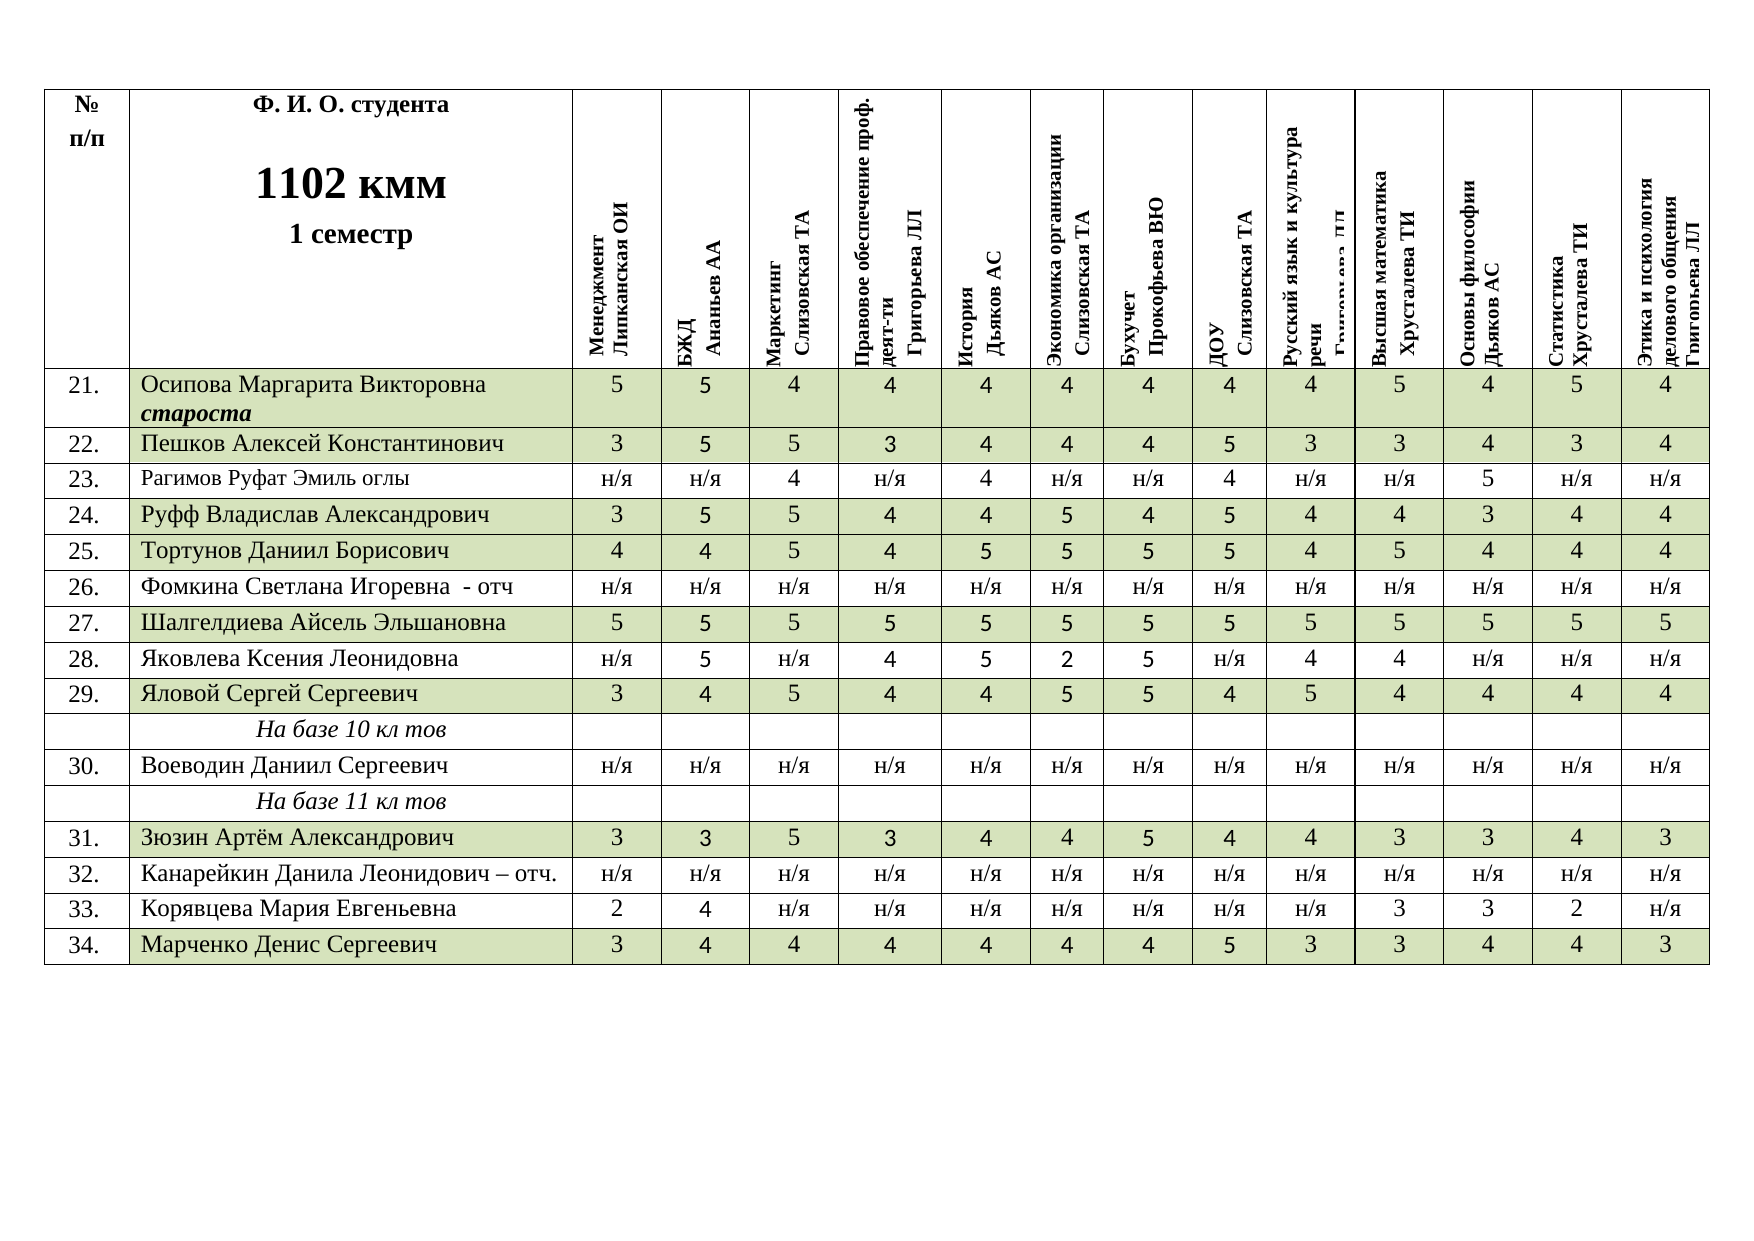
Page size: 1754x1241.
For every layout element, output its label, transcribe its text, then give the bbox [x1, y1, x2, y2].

table_cell 5 [1104, 679, 1192, 713]
table_cell н/я [1031, 750, 1103, 785]
table_cell [45, 786, 129, 821]
table_cell 4 [942, 499, 1030, 534]
table_cell 5 [1031, 535, 1103, 570]
table_cell БЖД Ананьев АА [662, 90, 749, 368]
table_cell н/я [1622, 643, 1709, 677]
table_cell Менеджмент Липканская ОИ [573, 90, 661, 368]
table_cell 5 [1622, 607, 1709, 642]
table_cell н/я [839, 894, 941, 928]
table_cell н/я [1104, 894, 1192, 928]
table_cell 3 [1622, 822, 1709, 857]
table_cell 5 [1031, 499, 1103, 534]
table_cell 5 [839, 607, 941, 642]
table_cell н/я [942, 750, 1030, 785]
table_cell [1356, 714, 1443, 749]
table_cell [45, 607, 129, 642]
table_cell н/я [1533, 750, 1621, 785]
table_cell 5 [750, 428, 838, 462]
table_cell [45, 822, 129, 857]
table_cell Тортунов Даниил Борисович [130, 535, 572, 570]
table_cell 4 [839, 535, 941, 570]
table_cell н/я [1622, 894, 1709, 928]
table_cell Пешков Алексей Константинович [130, 428, 572, 462]
table_cell Этика и психология делового общения Григорьева ЛЛ [1622, 90, 1709, 368]
table_cell 4 [1622, 679, 1709, 713]
table_cell 5 [573, 369, 661, 427]
table_cell [573, 714, 661, 749]
table_cell н/я [942, 571, 1030, 606]
table_cell [1622, 786, 1709, 821]
table_cell 5 [1104, 822, 1192, 857]
table_cell н/я [1444, 643, 1532, 677]
table_cell н/я [1031, 858, 1103, 892]
table_cell 4 [1444, 535, 1532, 570]
table_cell н/я [1267, 858, 1354, 892]
table_cell 4 [1031, 929, 1103, 964]
table_cell н/я [1622, 571, 1709, 606]
table_cell н/я [1193, 894, 1266, 928]
table_cell Марченко Денис Сергеевич [130, 929, 572, 964]
table_cell н/я [1193, 750, 1266, 785]
table_cell 4 [1444, 679, 1532, 713]
table_cell [45, 464, 129, 498]
table_cell н/я [1267, 750, 1354, 785]
table_cell На базе 10 кл тов [130, 714, 572, 749]
table_cell [1193, 714, 1266, 749]
table_cell 3 [1444, 822, 1532, 857]
table_cell н/я [750, 894, 838, 928]
table_cell 4 [750, 929, 838, 964]
table_cell 3 [1533, 428, 1621, 462]
table_cell [45, 428, 129, 462]
table_cell 4 [1622, 499, 1709, 534]
table_cell [1622, 714, 1709, 749]
table_cell 3 [1267, 428, 1354, 462]
table_cell 5 [1444, 607, 1532, 642]
table_cell 5 [1193, 929, 1266, 964]
table_cell н/я [1444, 750, 1532, 785]
table_cell н/я [662, 750, 749, 785]
table_cell 5 [942, 535, 1030, 570]
table_cell 2 [1031, 643, 1103, 677]
table_cell 4 [1533, 535, 1621, 570]
table_cell [750, 786, 838, 821]
table_cell [573, 786, 661, 821]
table_cell н/я [1267, 464, 1354, 498]
table_cell 4 [1533, 499, 1621, 534]
table_cell Основы философии Дьяков АС [1444, 90, 1532, 368]
table_cell 2 [573, 894, 661, 928]
table_cell [662, 786, 749, 821]
table_cell н/я [1444, 571, 1532, 606]
table_cell 4 [1031, 822, 1103, 857]
table_cell н/я [1622, 464, 1709, 498]
table_cell [1104, 786, 1192, 821]
table_cell н/я [750, 571, 838, 606]
table_cell н/я [750, 858, 838, 892]
table_cell н/я [1031, 894, 1103, 928]
table_cell 4 [839, 499, 941, 534]
table_cell 4 [1193, 822, 1266, 857]
table_cell 5 [662, 428, 749, 462]
table_cell 3 [573, 822, 661, 857]
table_cell На базе 11 кл тов [130, 786, 572, 821]
table_cell н/я [1533, 464, 1621, 498]
table_cell 3 [1356, 822, 1443, 857]
table_cell 4 [1267, 643, 1354, 677]
table_cell [662, 714, 749, 749]
table_cell 5 [750, 822, 838, 857]
table_cell 5 [1356, 535, 1443, 570]
table_cell 4 [839, 679, 941, 713]
table_cell 4 [1444, 369, 1532, 427]
table_cell История Дьяков АС [942, 90, 1030, 368]
table_cell 4 [1533, 929, 1621, 964]
table_cell [942, 786, 1030, 821]
table_cell 4 [1104, 428, 1192, 462]
table_cell № п/п [45, 90, 129, 368]
table_cell 3 [839, 822, 941, 857]
table_cell Руфф Владислав Александрович [130, 499, 572, 534]
table_cell 4 [942, 929, 1030, 964]
table_cell 5 [1104, 535, 1192, 570]
table_cell н/я [942, 858, 1030, 892]
table_cell н/я [1356, 571, 1443, 606]
table_cell 3 [573, 428, 661, 462]
table_cell 4 [1356, 643, 1443, 677]
table_cell 3 [573, 929, 661, 964]
table_cell 5 [1193, 607, 1266, 642]
table_cell 3 [1444, 499, 1532, 534]
table_cell 5 [662, 369, 749, 427]
table_cell 4 [839, 369, 941, 427]
table_cell н/я [573, 571, 661, 606]
table_cell Высшая математика Хрусталева ТИ [1356, 90, 1443, 368]
table_cell 4 [1104, 929, 1192, 964]
table_cell 5 [1356, 369, 1443, 427]
table_cell 4 [1267, 822, 1354, 857]
table_cell 3 [1444, 894, 1532, 928]
table_cell н/я [1104, 858, 1192, 892]
table_cell [839, 714, 941, 749]
table_cell 4 [1622, 428, 1709, 462]
table_cell Бухучет Прокофьева ВЮ [1104, 90, 1192, 368]
table_cell 4 [1533, 679, 1621, 713]
table_cell Русский язык и культура речи Григорьева ЛЛ [1267, 90, 1354, 368]
table_cell Статистика Хрусталева ТИ [1533, 90, 1621, 368]
table_cell 2 [1533, 894, 1621, 928]
table_cell н/я [1104, 571, 1192, 606]
table_cell 5 [1193, 428, 1266, 462]
table_cell н/я [839, 750, 941, 785]
table_cell 4 [1533, 822, 1621, 857]
table_cell 3 [1356, 894, 1443, 928]
table_cell н/я [750, 750, 838, 785]
table_cell [1444, 714, 1532, 749]
table_cell 4 [942, 679, 1030, 713]
table_cell 5 [1104, 607, 1192, 642]
table_cell 5 [750, 535, 838, 570]
table_cell [45, 714, 129, 749]
table_cell Корявцева Мария Евгеньевна [130, 894, 572, 928]
table_cell н/я [573, 750, 661, 785]
table_cell 4 [662, 679, 749, 713]
table_cell 4 [942, 369, 1030, 427]
table_cell 5 [942, 643, 1030, 677]
table_cell 4 [573, 535, 661, 570]
table_cell [45, 858, 129, 892]
table_cell 4 [750, 369, 838, 427]
table_cell Воеводин Даниил Сергеевич [130, 750, 572, 785]
table_cell н/я [1622, 750, 1709, 785]
table_cell 4 [1193, 679, 1266, 713]
table_cell 3 [1267, 929, 1354, 964]
table_cell [45, 369, 129, 427]
table_cell н/я [662, 571, 749, 606]
table_cell Фомкина Светлана Игоревна - отч [130, 571, 572, 606]
table_cell н/я [1533, 571, 1621, 606]
table_cell 4 [1444, 428, 1532, 462]
table_cell 5 [1193, 535, 1266, 570]
table_cell 5 [1267, 679, 1354, 713]
table_cell 4 [1267, 369, 1354, 427]
table_cell н/я [1031, 571, 1103, 606]
table_cell 5 [750, 679, 838, 713]
table_cell 5 [1193, 499, 1266, 534]
table_cell [1356, 786, 1443, 821]
table_cell [942, 714, 1030, 749]
table_cell 4 [1622, 369, 1709, 427]
table_cell н/я [839, 858, 941, 892]
table_cell [1444, 786, 1532, 821]
table_cell Экономика организации Слизовская ТА [1031, 90, 1103, 368]
table_cell н/я [1533, 643, 1621, 677]
table_cell н/я [1267, 894, 1354, 928]
table_cell 4 [839, 643, 941, 677]
table_cell [45, 894, 129, 928]
table_cell н/я [662, 858, 749, 892]
table_cell [750, 714, 838, 749]
table_cell 3 [662, 822, 749, 857]
table_cell 4 [1193, 369, 1266, 427]
table_cell Правовое обеспечение проф. деят-ти Григорьева ЛЛ [839, 90, 941, 368]
table_cell Канарейкин Данила Леонидович – отч. [130, 858, 572, 892]
table_cell 4 [662, 535, 749, 570]
table_cell [1533, 714, 1621, 749]
table_cell Яловой Сергей Сергеевич [130, 679, 572, 713]
table_cell 5 [1104, 643, 1192, 677]
table_cell 5 [1533, 607, 1621, 642]
table_cell 5 [750, 607, 838, 642]
table_cell 5 [1444, 464, 1532, 498]
table_cell Шалгелдиева Айсель Эльшановна [130, 607, 572, 642]
table_cell 5 [662, 643, 749, 677]
table_cell [839, 786, 941, 821]
table_cell 4 [662, 894, 749, 928]
table_cell 4 [1031, 369, 1103, 427]
table_cell Рагимов Руфат Эмиль оглы [130, 464, 572, 498]
table_cell н/я [573, 643, 661, 677]
table_cell н/я [942, 894, 1030, 928]
table_cell [45, 571, 129, 606]
table_cell н/я [1267, 571, 1354, 606]
table_cell Яковлева Ксения Леонидовна [130, 643, 572, 677]
table_cell [1031, 714, 1103, 749]
table_cell 5 [1267, 607, 1354, 642]
table_cell 4 [1104, 499, 1192, 534]
table_cell 4 [1267, 535, 1354, 570]
table_cell н/я [1356, 464, 1443, 498]
table_cell 5 [1356, 607, 1443, 642]
table_cell н/я [1104, 464, 1192, 498]
table_cell н/я [839, 571, 941, 606]
table_cell н/я [1444, 858, 1532, 892]
table_cell [1533, 786, 1621, 821]
table_cell н/я [662, 464, 749, 498]
table_cell 5 [662, 499, 749, 534]
table_cell н/я [1193, 858, 1266, 892]
table_cell 5 [1533, 369, 1621, 427]
table_cell Осипова Маргарита Викторовна - староста [130, 369, 572, 427]
table_cell н/я [1622, 858, 1709, 892]
table_cell 4 [1193, 464, 1266, 498]
table_cell 4 [1104, 369, 1192, 427]
table_cell н/я [1193, 571, 1266, 606]
table_cell 4 [942, 464, 1030, 498]
table_cell Зюзин Артём Александрович [130, 822, 572, 857]
table_cell 3 [1356, 929, 1443, 964]
table_cell [45, 750, 129, 785]
table_cell 4 [1356, 499, 1443, 534]
table_cell ДОУ Слизовская ТА [1193, 90, 1266, 368]
table_cell 5 [1031, 607, 1103, 642]
table_cell н/я [1104, 750, 1192, 785]
table_cell 4 [1267, 499, 1354, 534]
table_cell 4 [839, 929, 941, 964]
table_cell 5 [573, 607, 661, 642]
table_cell н/я [839, 464, 941, 498]
table_cell 4 [1356, 679, 1443, 713]
table_cell н/я [1533, 858, 1621, 892]
table_cell н/я [573, 464, 661, 498]
table_cell [1267, 714, 1354, 749]
table_cell Ф. И. О. студента 1102 кмм 1 семестр [130, 90, 572, 368]
table_cell н/я [573, 858, 661, 892]
table_cell н/я [750, 643, 838, 677]
table_cell 3 [839, 428, 941, 462]
table_cell н/я [1356, 858, 1443, 892]
table_cell [1104, 714, 1192, 749]
table_cell 4 [662, 929, 749, 964]
table_cell 4 [1031, 428, 1103, 462]
table_cell 3 [1356, 428, 1443, 462]
table_cell [45, 643, 129, 677]
table_cell 3 [573, 499, 661, 534]
table_cell 4 [942, 822, 1030, 857]
table_cell 5 [942, 607, 1030, 642]
table_cell н/я [1356, 750, 1443, 785]
table_cell 5 [662, 607, 749, 642]
table_cell 4 [750, 464, 838, 498]
table_cell 5 [1031, 679, 1103, 713]
table_cell [1031, 786, 1103, 821]
table_cell н/я [1031, 464, 1103, 498]
table_cell 4 [1444, 929, 1532, 964]
table_cell [45, 929, 129, 964]
table_cell [1193, 786, 1266, 821]
table_cell [45, 535, 129, 570]
table_cell 4 [1622, 535, 1709, 570]
table_cell 4 [942, 428, 1030, 462]
table_cell [45, 499, 129, 534]
table_cell [45, 679, 129, 713]
table_cell 5 [750, 499, 838, 534]
table_cell 3 [1622, 929, 1709, 964]
table_cell [1267, 786, 1354, 821]
table_cell н/я [1193, 643, 1266, 677]
table_cell Маркетинг Слизовская ТА [750, 90, 838, 368]
table_cell 3 [573, 679, 661, 713]
